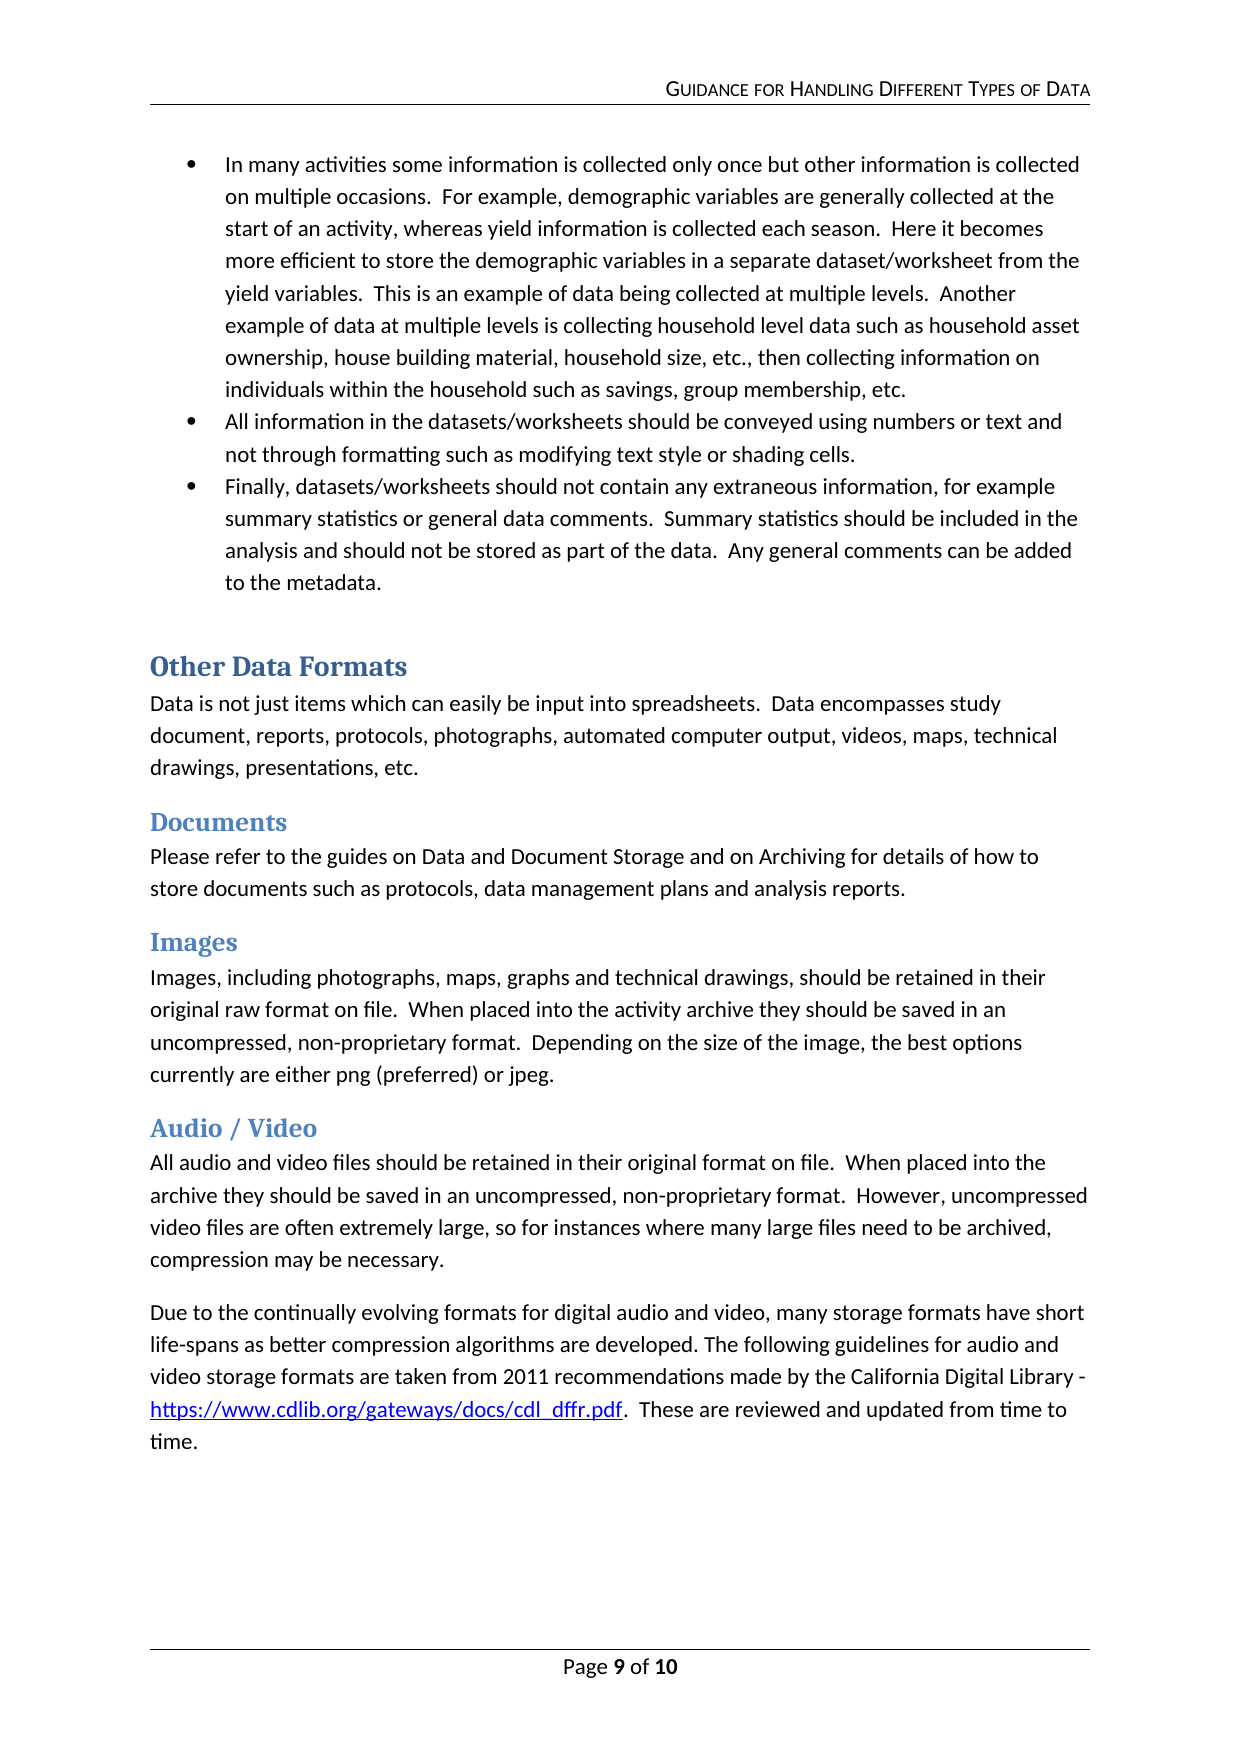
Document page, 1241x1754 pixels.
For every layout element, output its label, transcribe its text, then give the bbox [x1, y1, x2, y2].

list All information in the datasets/worksheets should be conveyed using numbers or text and not through formatting such as modifying text style or shading cells. [187, 407, 1090, 468]
text Images, including photographs, maps, graphs and technical drawings, should be retained in their original raw format on file. When placed into the activity archive they should be saved in an uncompressed, non-proprietary format. Depending on the size of the image, the best options currently are either png (preferred) or jpeg. [150, 963, 1090, 1088]
list Finally, datasets/worksheets should not contain any extraneous information, for example summary statistics or general data comments. Summary statistics should be included in the analysis and should not be stored as part of the data. Any general comments can be added to the metadata. [187, 472, 1090, 596]
text Data is not just items which can easily be input into spreadsheets. Data encompasses study document, reports, protocols, photographs, automated computer output, videos, maps, technical drawings, presentations, etc. [150, 689, 1090, 782]
subtitle Documents [150, 807, 1090, 838]
subtitle Audio / Video [150, 1113, 1090, 1144]
subtitle Images [150, 927, 1090, 959]
text Please refer to the guides on Data and Document Storage and on Archiving for details of how to store documents such as protocols, data management plans and analysis reports. [150, 842, 1090, 902]
text All audio and video files should be retained in their original format on file. When placed into the archive they should be saved in an uncompressed, non-proprietary format. However, uncompressed video files are often extremely large, so for instances where many large files need to be archived, compression may be necessary. [150, 1148, 1090, 1273]
text Due to the continually evolving formats for digital audio and video, many storage formats have short life-spans as better compression algorithms are developed. The following guidelines for audio and video storage formats are taken from 2011 recommendations made by the California Digital Library - https://www.cdlib.org/gateways/docs/cdl_dffr.pdf. These are reviewed and updated from time to time. [150, 1298, 1090, 1455]
list In many activities some information is collected only once but other information is collected on multiple occasions. For example, demographic variables are generally collected at the start of an activity, whereas yield information is collected each season. Here it becomes more efficient to store the demographic variables in a separate dataset/worksheet from the yield variables. This is an example of data being collected at multiple levels. Another example of data at multiple levels is collecting household level data such as household asset ownership, house building material, household size, etc., then collecting information on individuals within the household such as savings, group membership, etc. [187, 150, 1090, 403]
subtitle Other Data Formats [150, 651, 1090, 684]
